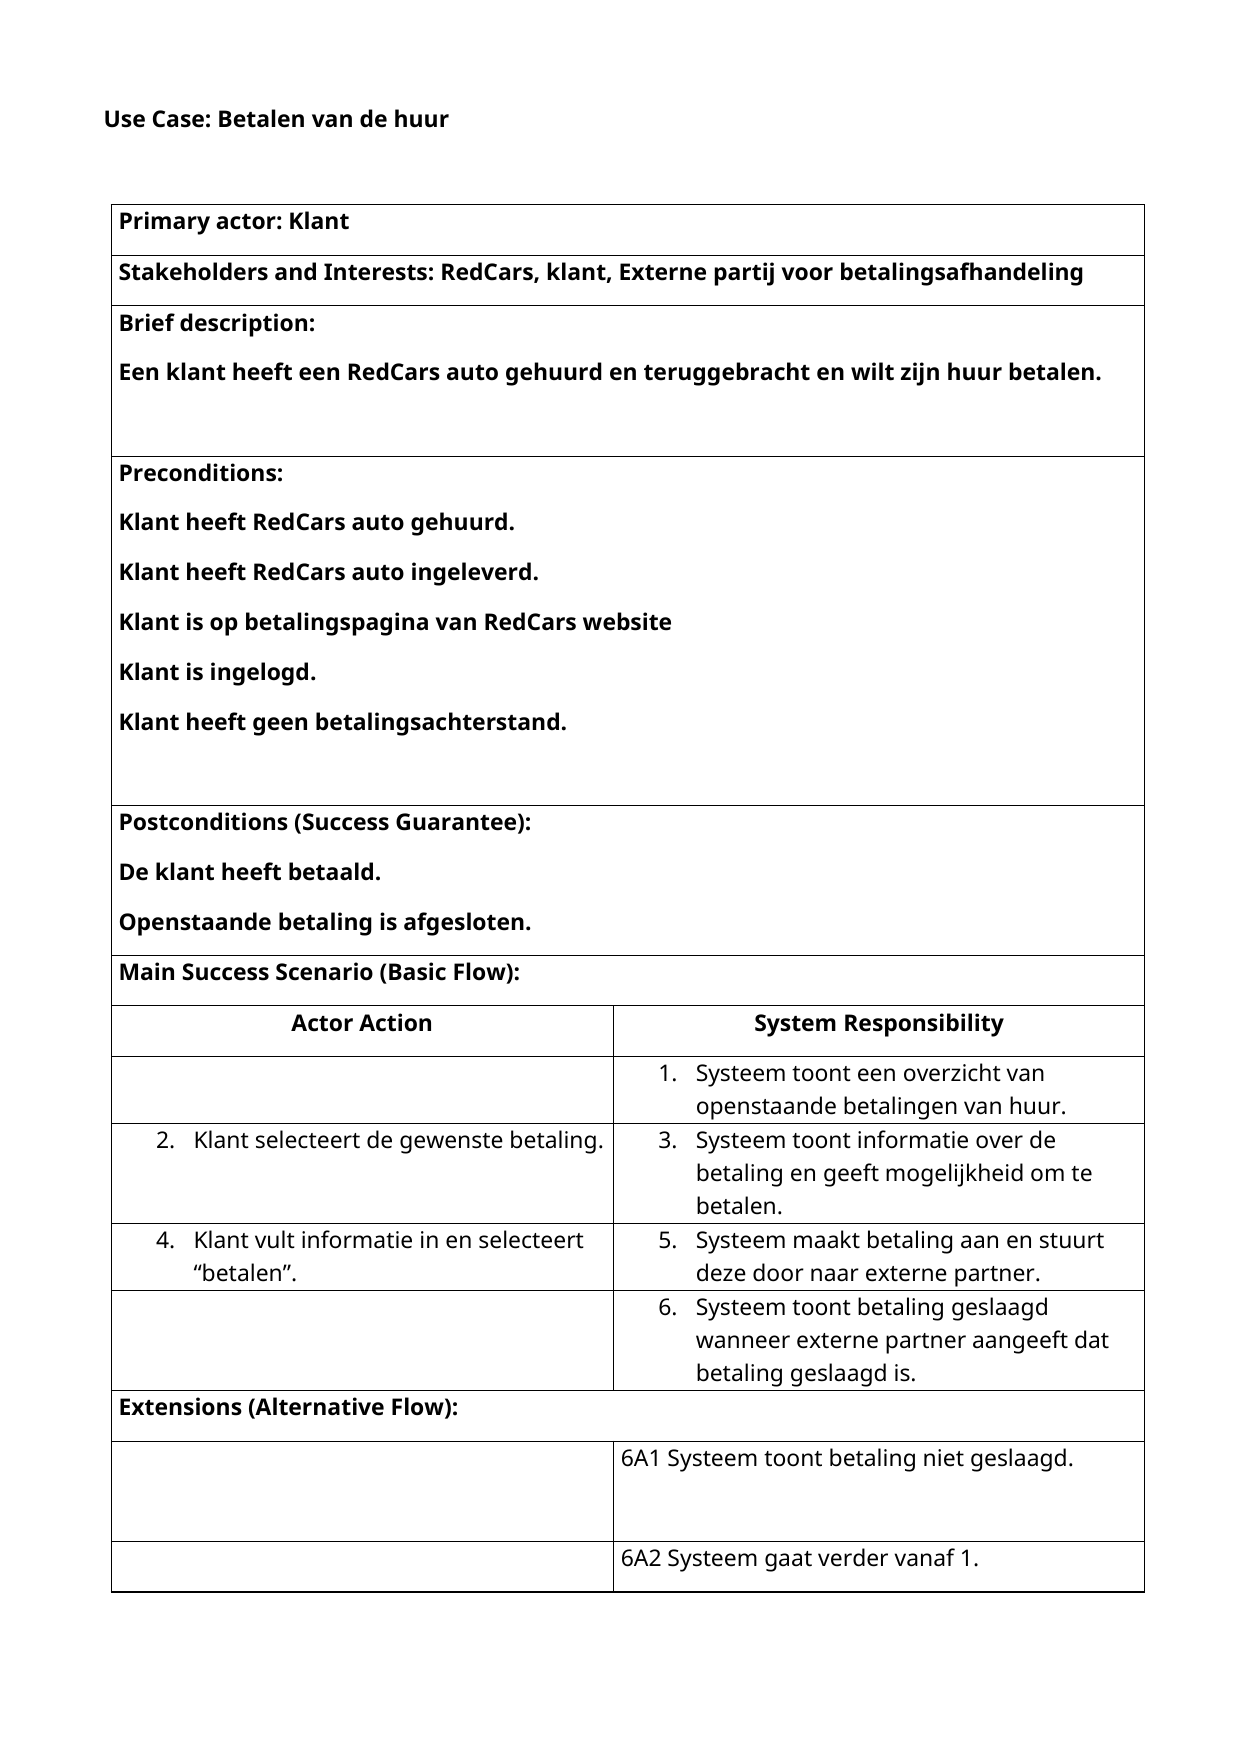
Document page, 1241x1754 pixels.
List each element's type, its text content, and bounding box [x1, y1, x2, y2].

table_cell Postconditions (Success Guarantee): De klant heeft betaald. Openstaande betaling is afgesloten. [112, 806, 1144, 955]
table_cell Extensions (Alternative Flow): [112, 1391, 1144, 1441]
table_cell Klant vult informatie in en selecteert “betalen”. [112, 1224, 613, 1290]
table_cell [112, 1057, 613, 1123]
table_cell Stakeholders and Interests: RedCars, klant, Externe partij voor betalingsafhandeling [112, 256, 1144, 305]
table_cell Main Success Scenario (Basic Flow): [112, 956, 1144, 1005]
text Use Case: Betalen van de huur [103, 103, 1093, 135]
table_cell Brief description: Een klant heeft een RedCars auto gehuurd en teruggebracht en wilt zijn huur betalen. [112, 306, 1144, 456]
table_cell [112, 1291, 613, 1390]
table_cell 6A2 Systeem gaat verder vanaf 1. [614, 1542, 1144, 1591]
table_cell [112, 1542, 613, 1591]
table_cell Klant selecteert de gewenste betaling. [112, 1124, 613, 1223]
table_cell System Responsibility [614, 1006, 1144, 1056]
table_header Primary actor: Klant [112, 205, 1144, 255]
table_cell Actor Action [112, 1006, 613, 1056]
table_cell Systeem maakt betaling aan en stuurt deze door naar externe partner. [614, 1224, 1144, 1290]
table_cell [112, 1442, 613, 1541]
table_cell Systeem toont een overzicht van openstaande betalingen van huur. [614, 1057, 1144, 1123]
table_cell 6A1 Systeem toont betaling niet geslaagd. [614, 1442, 1144, 1541]
table_cell Preconditions: Klant heeft RedCars auto gehuurd. Klant heeft RedCars auto ingeleverd. Klant is op betalingspagina van RedCars website Klant is ingelogd. Klant heeft geen betalingsachterstand. [112, 457, 1144, 805]
table_cell Systeem toont informatie over de betaling en geeft mogelijkheid om te betalen. [614, 1124, 1144, 1223]
table_cell Systeem toont betaling geslaagd wanneer externe partner aangeeft dat betaling geslaagd is. [614, 1291, 1144, 1390]
